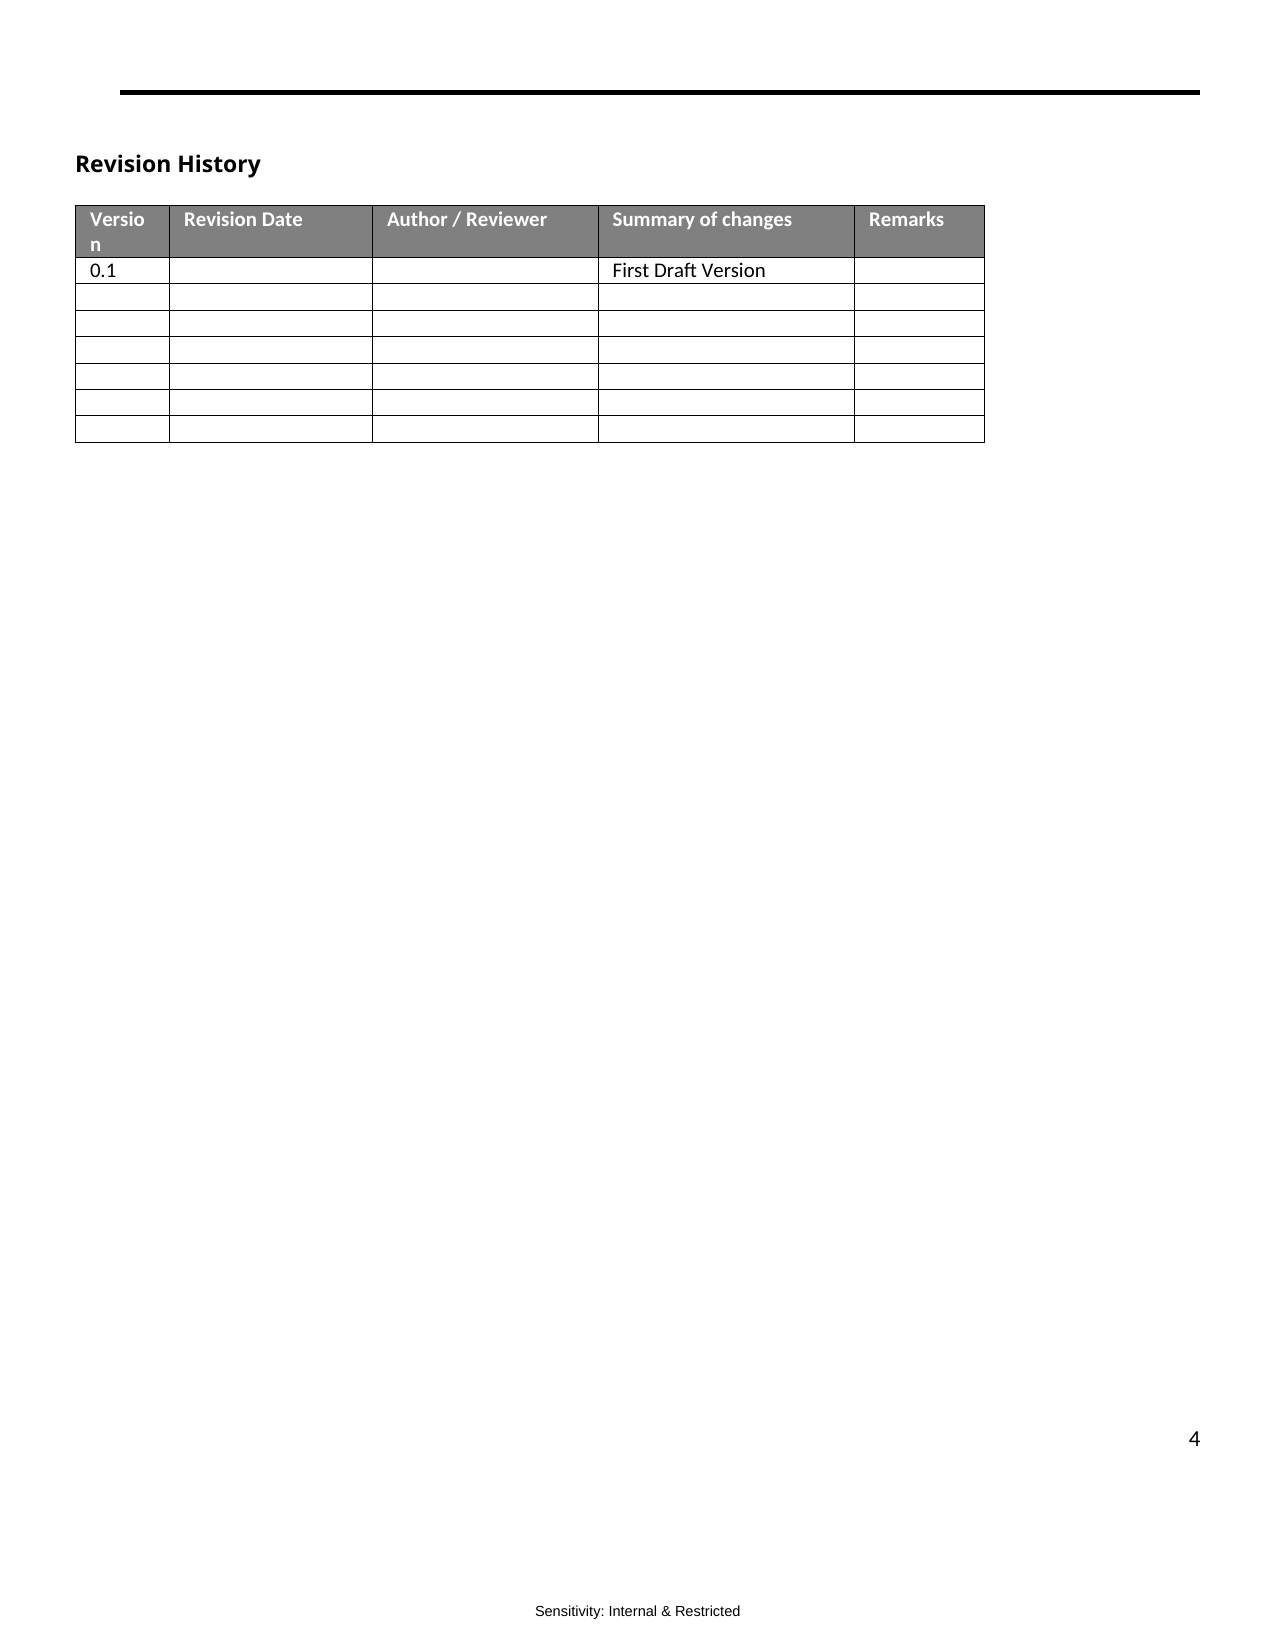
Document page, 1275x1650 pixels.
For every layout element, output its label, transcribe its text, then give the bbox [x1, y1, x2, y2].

table_cell [170, 258, 372, 283]
table_cell [373, 416, 598, 442]
table_cell [170, 390, 372, 415]
table_cell [76, 364, 169, 389]
table_cell [373, 364, 598, 389]
table_header Version [76, 206, 169, 257]
table_cell [373, 258, 598, 283]
table_header Remarks [855, 206, 984, 257]
table_cell [855, 390, 984, 415]
table_cell First Draft Version [599, 258, 854, 283]
table_header Revision Date [170, 206, 372, 257]
table_cell [170, 311, 372, 336]
table_cell [599, 284, 854, 309]
table_cell [855, 284, 984, 309]
table_cell [170, 337, 372, 362]
table_cell [373, 390, 598, 415]
table_cell [855, 311, 984, 336]
table_cell [170, 364, 372, 389]
table_cell [855, 258, 984, 283]
table_cell [373, 311, 598, 336]
table_cell [373, 284, 598, 309]
table_cell 0.1 [76, 258, 169, 283]
table_cell [373, 337, 598, 362]
table_cell [599, 311, 854, 336]
table_cell [855, 364, 984, 389]
table_header Author / Reviewer [373, 206, 598, 257]
table_cell [76, 284, 169, 309]
table_cell [170, 284, 372, 309]
table_cell [599, 364, 854, 389]
table_cell [170, 416, 372, 442]
table_cell [76, 416, 169, 442]
table_cell [855, 337, 984, 362]
table_header Summary of changes [599, 206, 854, 257]
text Revision History [75, 148, 1200, 179]
table_cell [599, 390, 854, 415]
table_cell [599, 337, 854, 362]
table_cell [76, 390, 169, 415]
table_cell [76, 311, 169, 336]
table_cell [76, 337, 169, 362]
table_cell [855, 416, 984, 442]
table_cell [599, 416, 854, 442]
